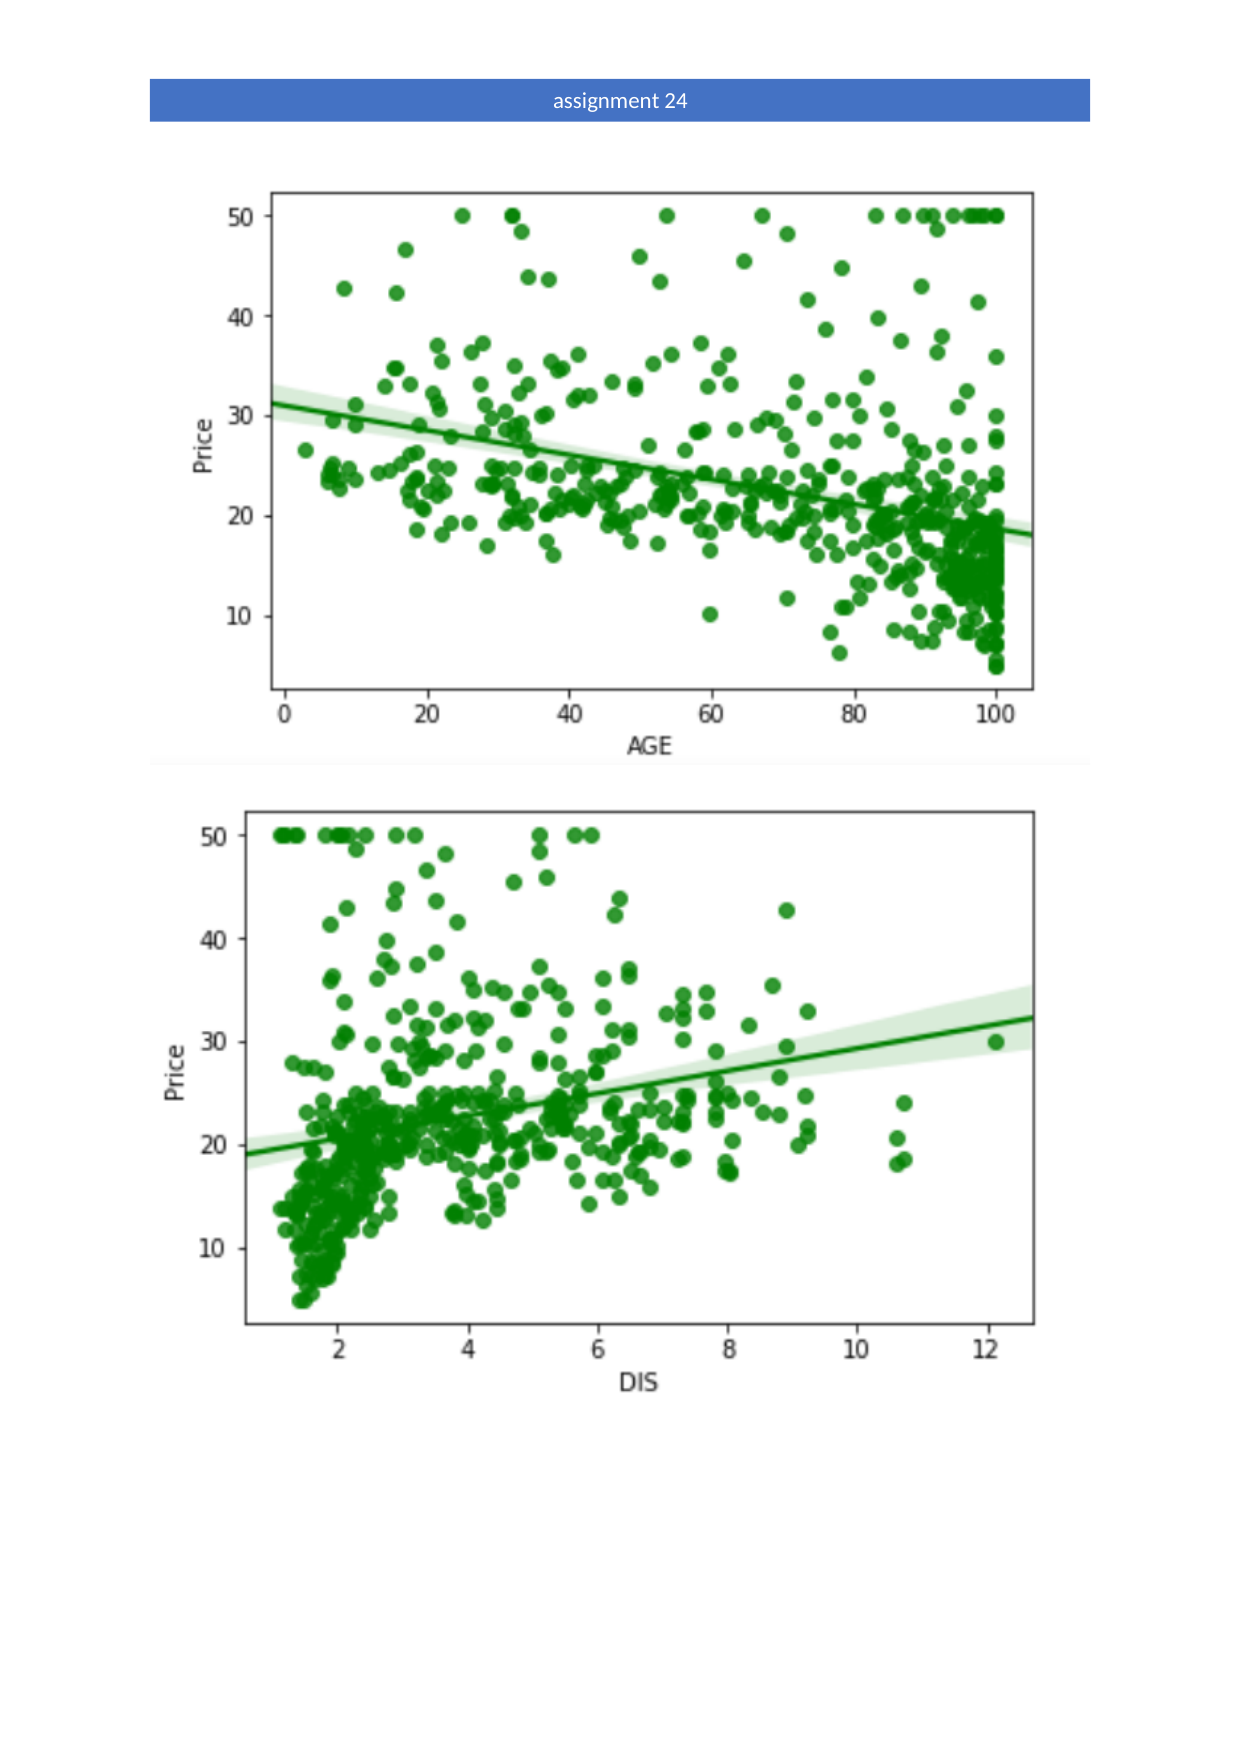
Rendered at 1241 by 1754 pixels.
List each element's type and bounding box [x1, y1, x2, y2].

picture [150, 783, 1091, 1411]
picture [150, 150, 1091, 765]
